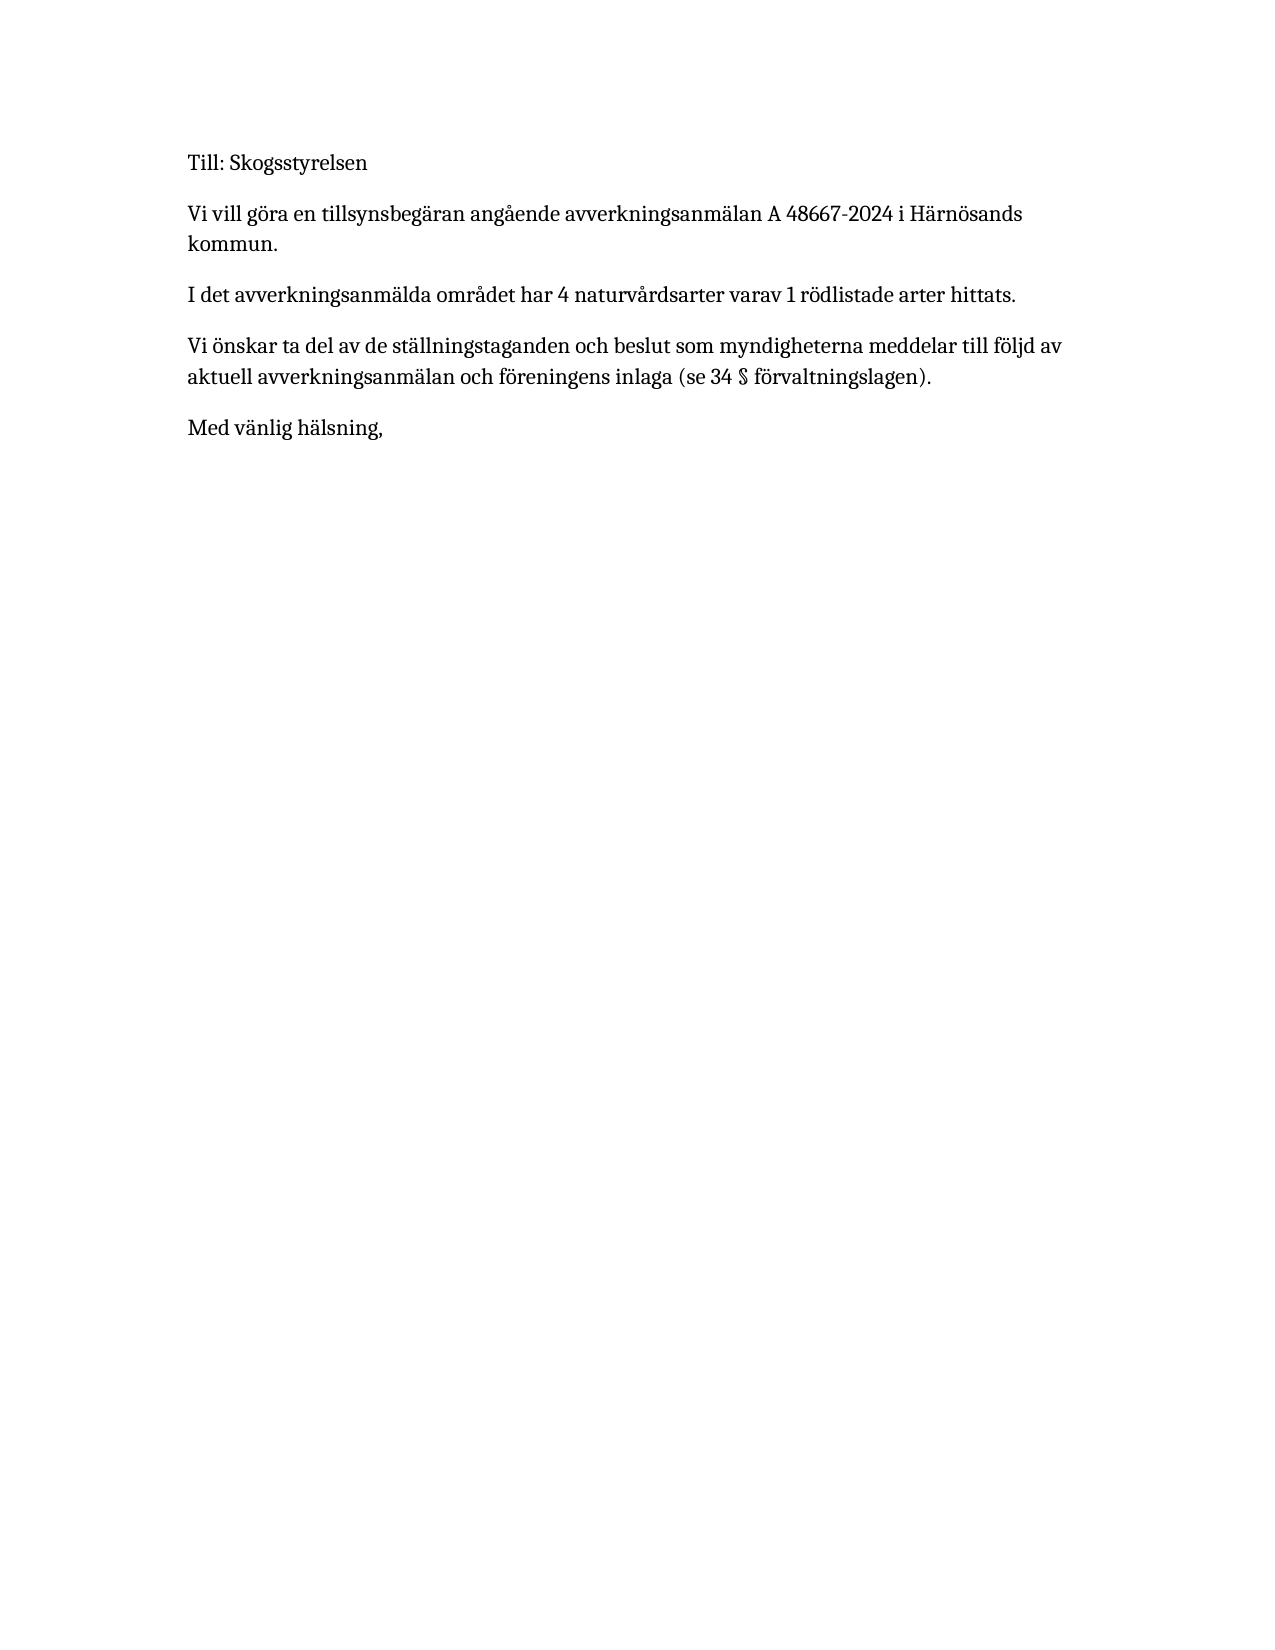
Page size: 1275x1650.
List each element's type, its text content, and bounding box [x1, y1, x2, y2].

text I det avverkningsanmälda området har 4 naturvårdsarter varav 1 rödlistade arter hittats. [187, 282, 1087, 309]
text Med vänlig hälsning, [187, 414, 1087, 471]
text Till: Skogsstyrelsen [187, 150, 1087, 176]
text Vi vill göra en tillsynsbegäran angående avverkningsanmälan A 48667-2024 i Härnösands kommun. [187, 201, 1087, 258]
text Vi önskar ta del av de ställningstaganden och beslut som myndigheterna meddelar till följd av aktuell avverkningsanmälan och föreningens inlaga (se 34 § förvaltningslagen). [187, 333, 1087, 390]
